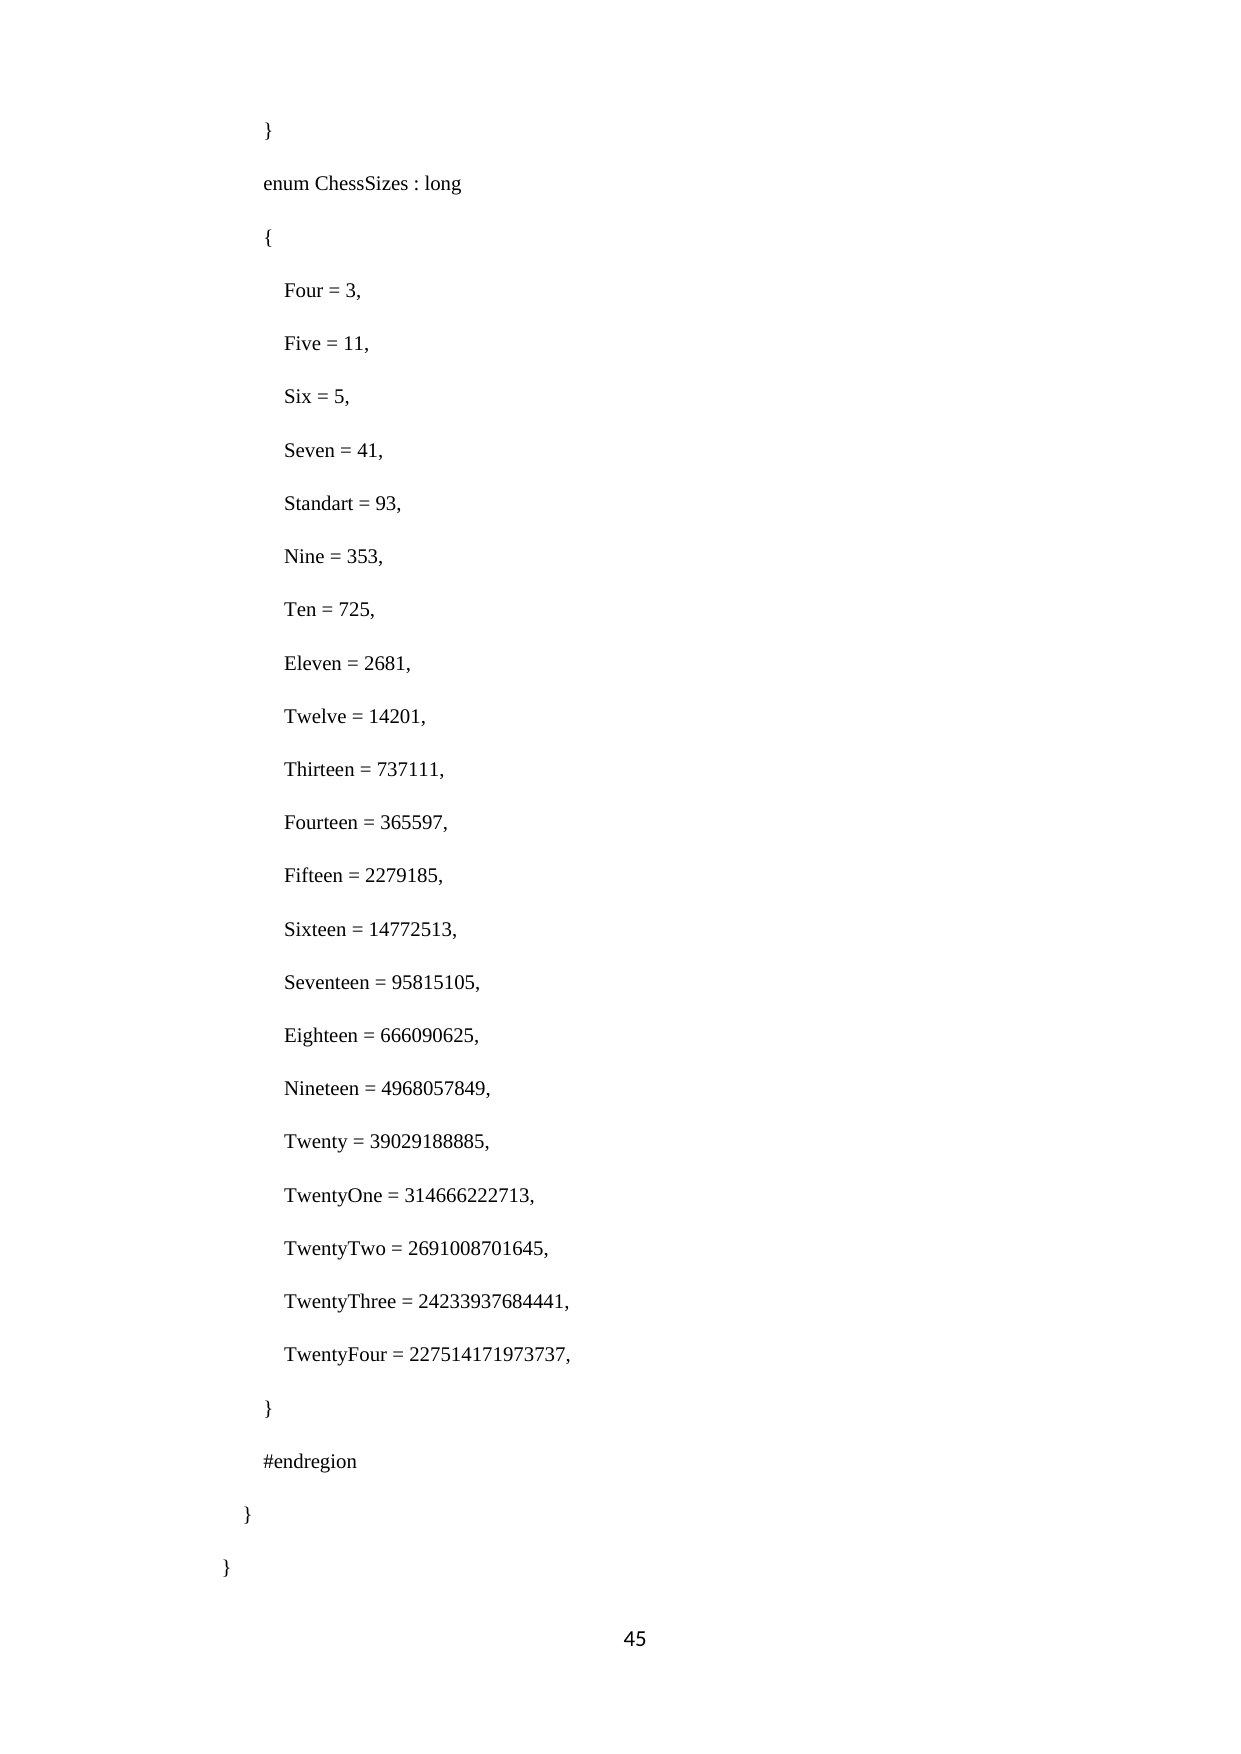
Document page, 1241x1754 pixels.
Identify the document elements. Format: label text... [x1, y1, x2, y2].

text { [148, 224, 1122, 249]
text Standart = 93, [148, 491, 1122, 515]
text } [148, 1502, 1122, 1526]
text Nine = 353, [148, 544, 1122, 568]
text Eleven = 2681, [148, 650, 1122, 674]
text } [148, 118, 1122, 142]
text TwentyThree = 24233937684441, [148, 1289, 1122, 1313]
text Twelve = 14201, [148, 704, 1122, 728]
text Six = 5, [148, 384, 1122, 408]
text Five = 11, [148, 331, 1122, 355]
text TwentyFour = 227514171973737, [148, 1342, 1122, 1366]
text Thirteen = 737111, [148, 757, 1122, 781]
text } [148, 1555, 1122, 1579]
text Twenty = 39029188885, [148, 1129, 1122, 1153]
text Eighteen = 666090625, [148, 1023, 1122, 1047]
text #endregion [148, 1449, 1122, 1473]
text Nineteen = 4968057849, [148, 1076, 1122, 1100]
text Fourteen = 365597, [148, 810, 1122, 834]
text TwentyTwo = 2691008701645, [148, 1236, 1122, 1260]
text Fifteen = 2279185, [148, 863, 1122, 887]
text Ten = 725, [148, 597, 1122, 621]
text } [148, 1396, 1122, 1420]
text enum ChessSizes : long [148, 171, 1122, 195]
text Seven = 41, [148, 437, 1122, 462]
text Seventeen = 95815105, [148, 970, 1122, 994]
text TwentyOne = 314666222713, [148, 1183, 1122, 1207]
text Sixteen = 14772513, [148, 917, 1122, 941]
text Four = 3, [148, 278, 1122, 302]
